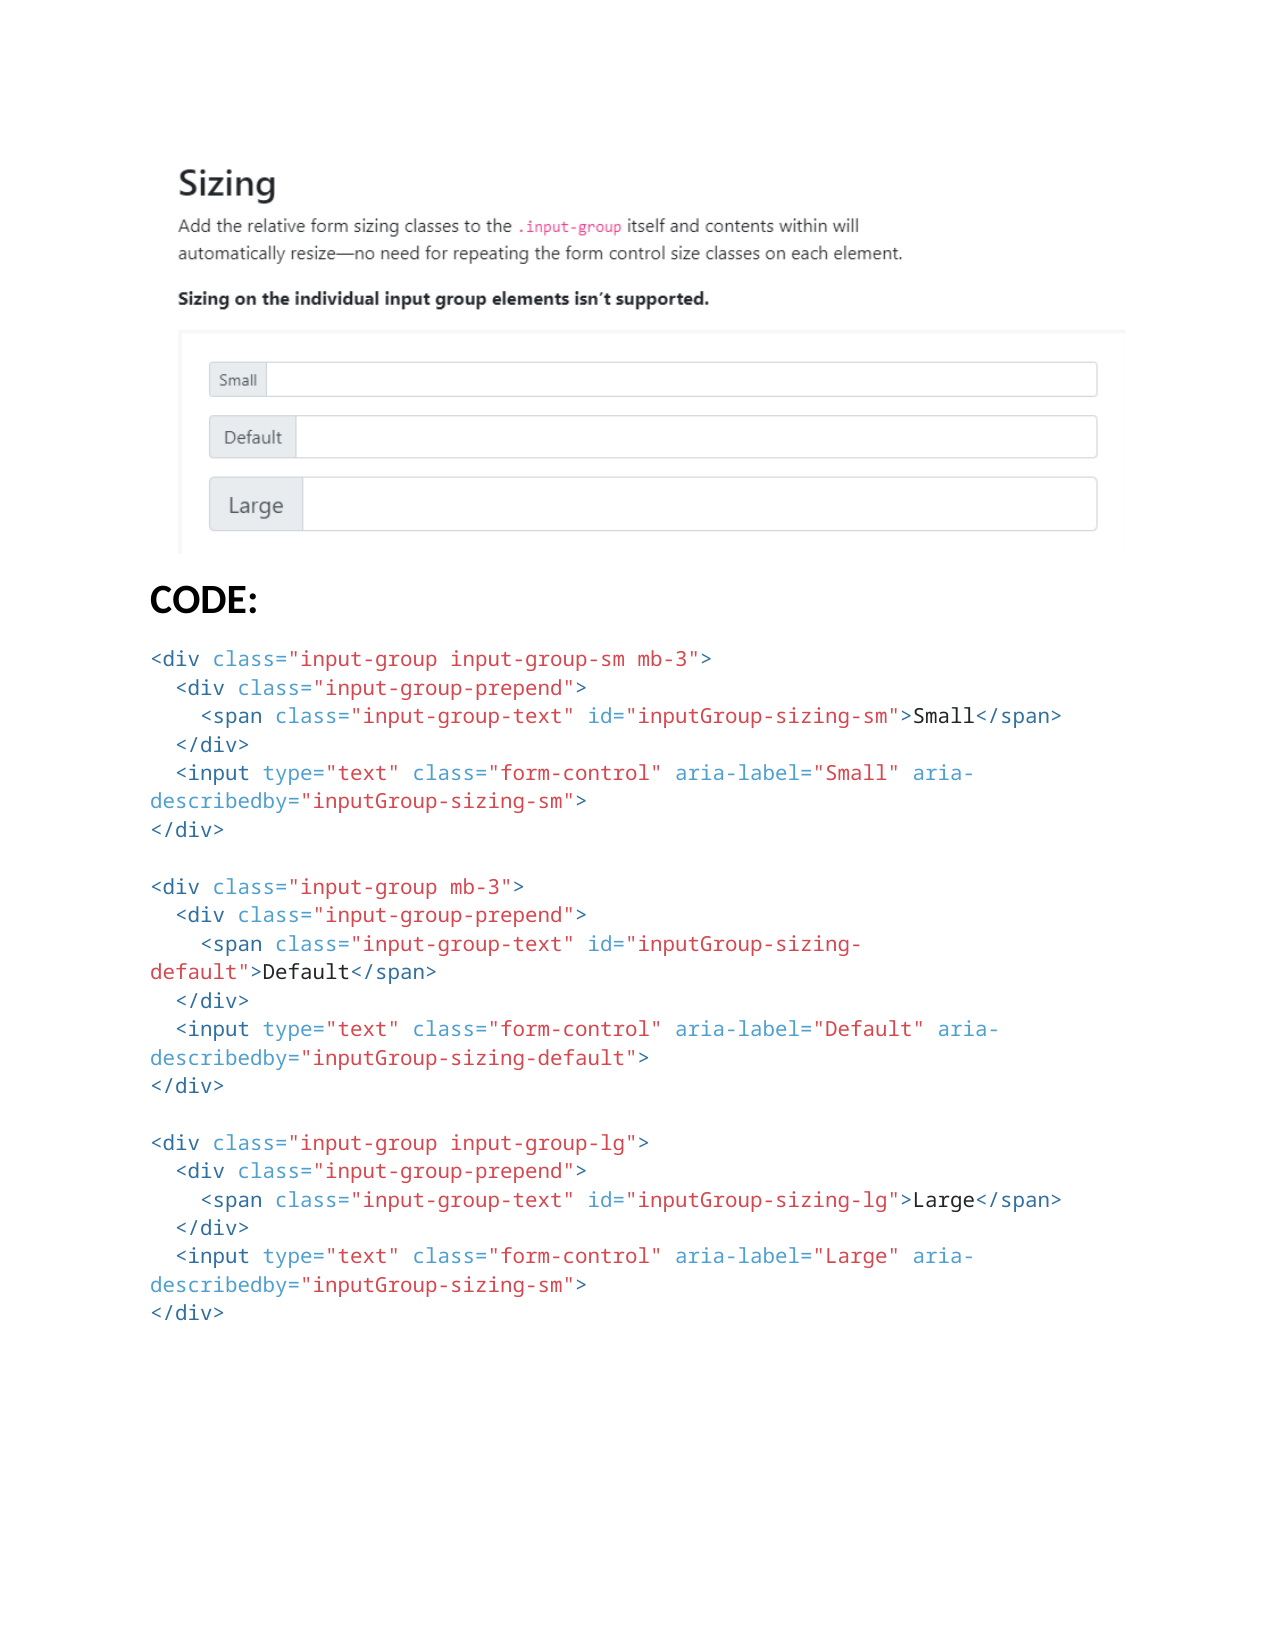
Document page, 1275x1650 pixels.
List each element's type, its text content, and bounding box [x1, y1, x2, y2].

text <div class="input-group-prepend"> [150, 900, 1125, 929]
text <span class="input-group-text" id="inputGroup-sizing-sm">Small</span> [150, 701, 1125, 730]
text <input type="text" class="form-control" aria-label="Large" aria-describedby="inputGroup-sizing-sm"> [150, 1242, 1125, 1298]
text <div class="input-group-prepend"> [150, 1156, 1125, 1185]
text <div class="input-group mb-3"> [150, 872, 1125, 900]
text </div> [150, 730, 1125, 758]
text <div class="input-group input-group-sm mb-3"> [150, 644, 1125, 673]
text <div class="input-group-prepend"> [150, 673, 1125, 701]
text </div> [150, 1213, 1125, 1242]
text <span class="input-group-text" id="inputGroup-sizing-default">Default</span> [150, 929, 1125, 986]
text <input type="text" class="form-control" aria-label="Small" aria-describedby="inputGroup-sizing-sm"> [150, 758, 1125, 815]
text <span class="input-group-text" id="inputGroup-sizing-lg">Large</span> [150, 1185, 1125, 1213]
text <input type="text" class="form-control" aria-label="Default" aria-describedby="inputGroup-sizing-default"> [150, 1014, 1125, 1071]
text </div> [150, 1071, 1125, 1099]
text <div class="input-group input-group-lg"> [150, 1128, 1125, 1156]
text CODE: [150, 573, 1125, 624]
text </div> [150, 815, 1125, 843]
text </div> [150, 986, 1125, 1014]
text </div> [150, 1298, 1125, 1327]
picture [150, 150, 1125, 554]
